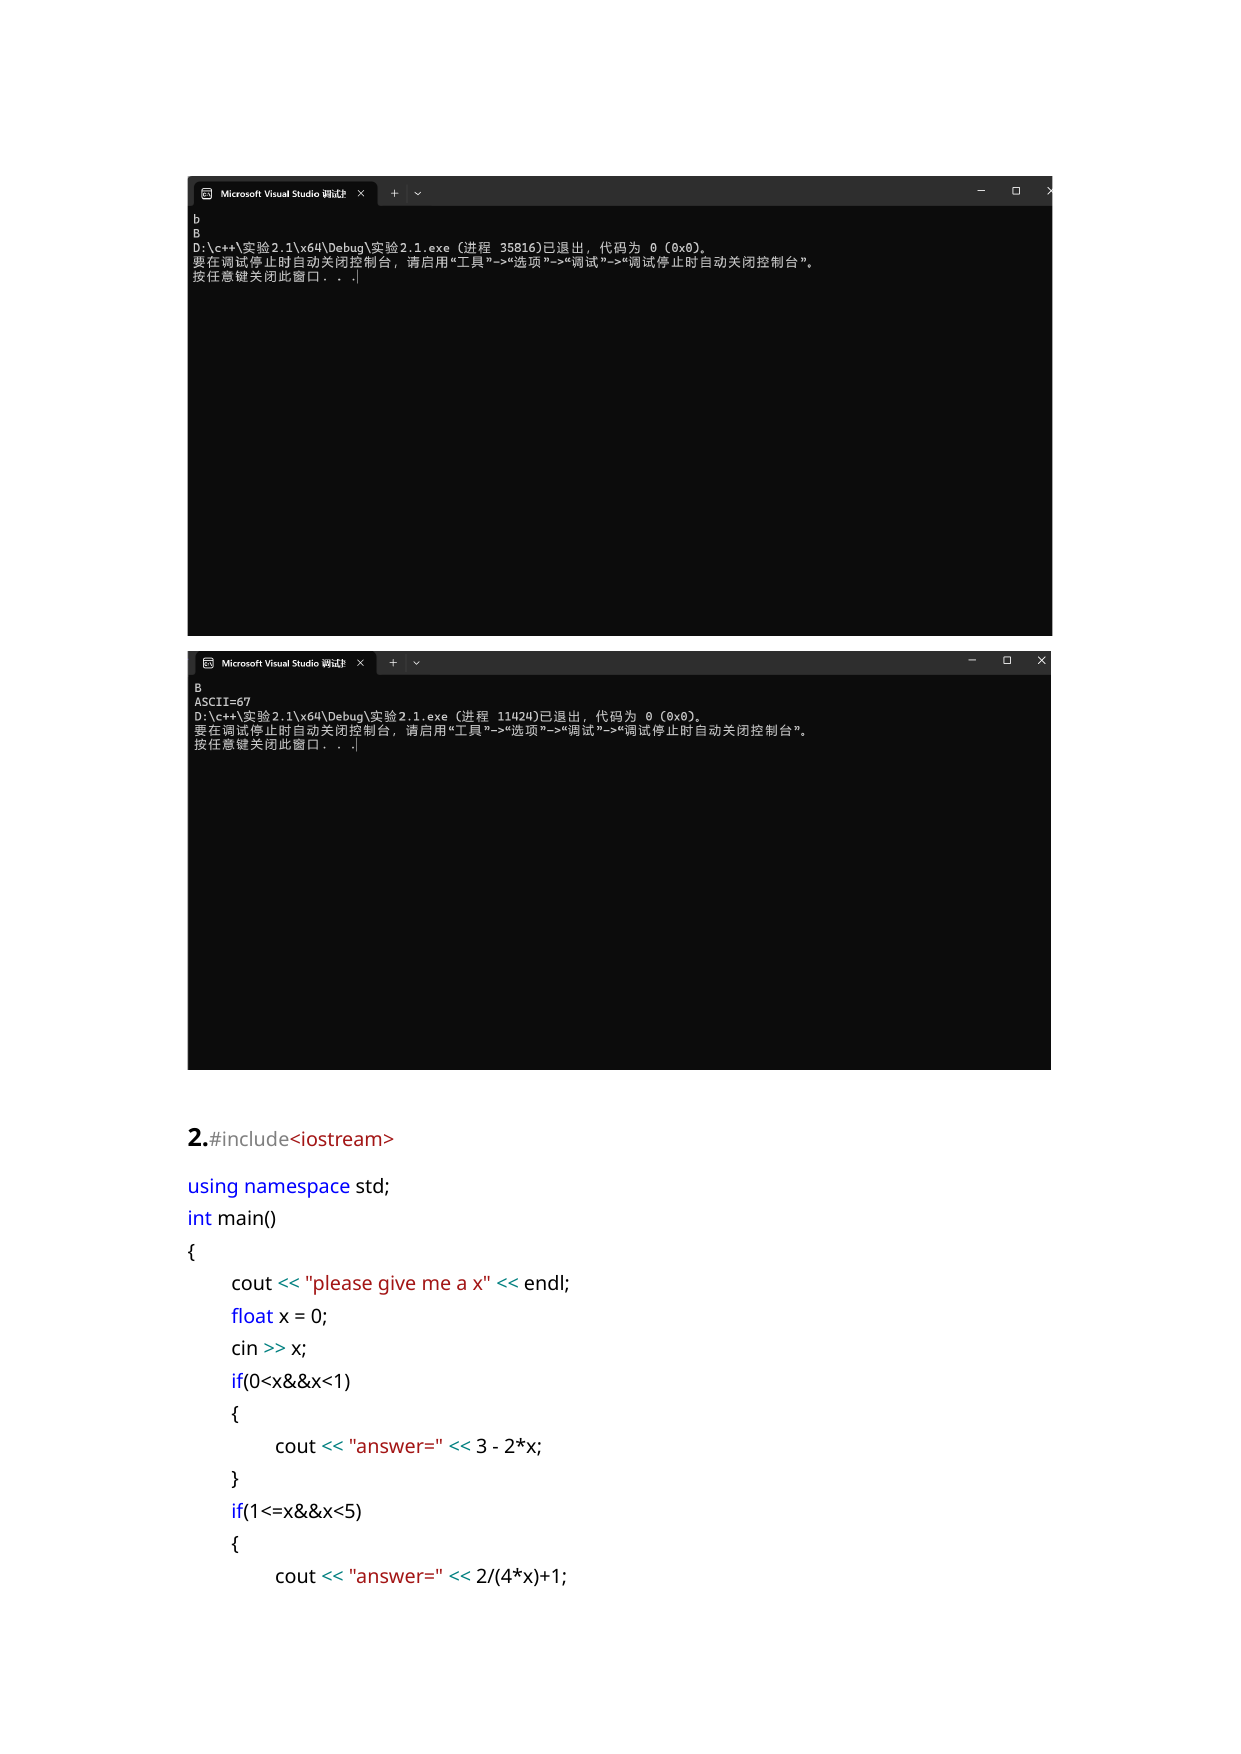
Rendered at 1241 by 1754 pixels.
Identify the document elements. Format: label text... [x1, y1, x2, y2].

text int main() [187, 1202, 1053, 1234]
text using namespace std; [187, 1169, 1053, 1202]
text 2.#include<iostream> [187, 1104, 1053, 1169]
text { [187, 1234, 1053, 1267]
text cin >> x; [187, 1332, 1053, 1364]
text cout << "please give me a x" << endl; [187, 1267, 1053, 1299]
text { [187, 1397, 1053, 1429]
text { [187, 1527, 1053, 1559]
text } [187, 1462, 1053, 1494]
text if(0<x&&x<1) [187, 1364, 1053, 1397]
text cout << "answer=" << 3 - 2*x; [187, 1429, 1053, 1462]
picture [187, 651, 1051, 1070]
picture [187, 176, 1053, 636]
text if(1<=x&&x<5) [187, 1494, 1053, 1527]
text float x = 0; [187, 1299, 1053, 1332]
text cout << "answer=" << 2/(4*x)+1; [187, 1559, 1053, 1592]
